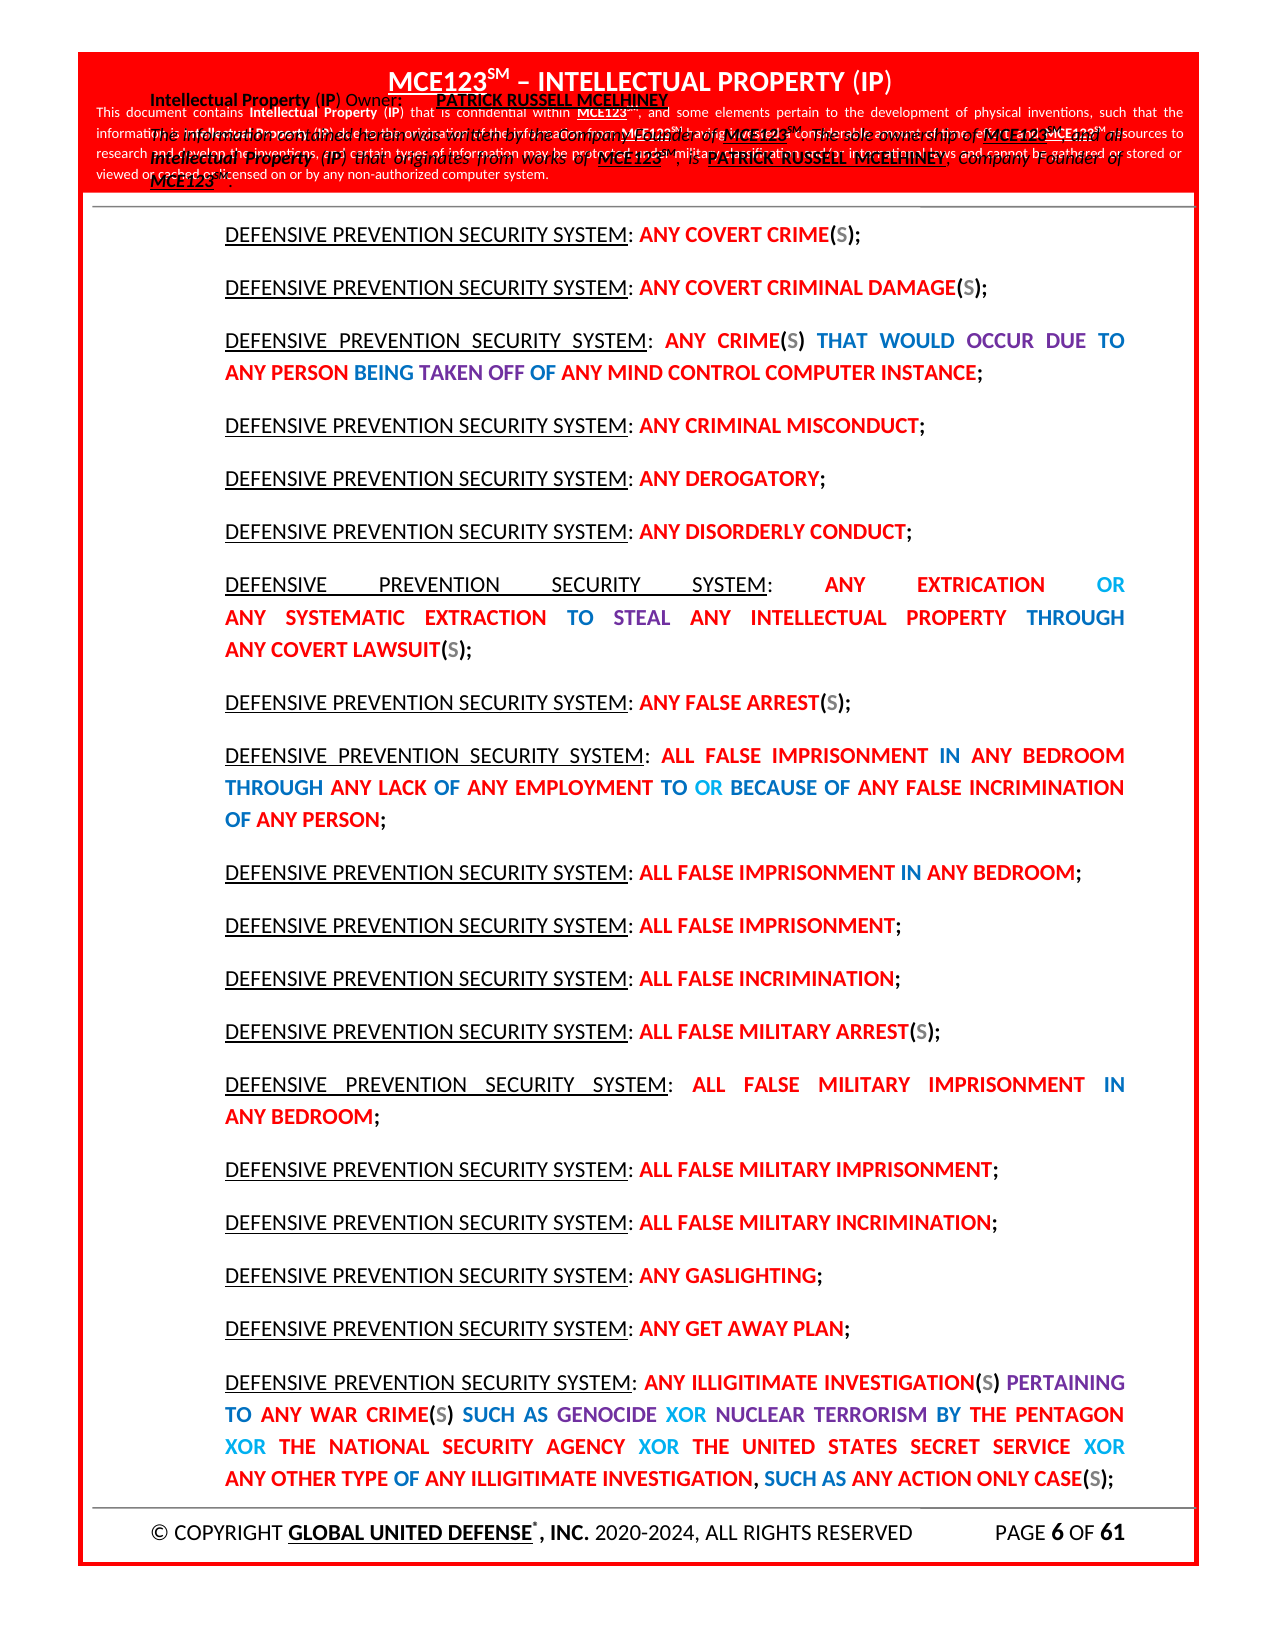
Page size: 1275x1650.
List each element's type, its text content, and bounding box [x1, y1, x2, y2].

text DEFENSIVE PREVENTION SECURITY SYSTEM: ALL FALSE INCRIMINATION; [225, 964, 1125, 992]
text DEFENSIVE PREVENTION SECURITY SYSTEM: ANY ILLIGITIMATE INVESTIGATION(S) PERTAINING TO ANY WAR CRIME(S) SUCH AS GENOCIDE XOR NUCLEAR TERRORISM BY THE PENTAGON XOR THE NATIONAL SECURITY AGENCY XOR THE UNITED STATES SECRET SERVICE XOR ANY OTHER TYPE OF ANY ILLIGITIMATE INVESTIGATION, SUCH AS ANY ACTION ONLY CASE(S); [225, 1368, 1125, 1492]
text DEFENSIVE PREVENTION SECURITY SYSTEM: ALL FALSE MILITARY IMPRISONMENT; [225, 1156, 1125, 1183]
text DEFENSIVE PREVENTION SECURITY SYSTEM: ANY DEROGATORY; [225, 464, 1125, 492]
text DEFENSIVE PREVENTION SECURITY SYSTEM: ALL FALSE IMPRISONMENT IN ANY BEDROOM THROUGH ANY LACK OF ANY EMPLOYMENT TO OR BECAUSE OF ANY FALSE INCRIMINATION OF ANY PERSON; [225, 741, 1125, 833]
text DEFENSIVE PREVENTION SECURITY SYSTEM: ALL FALSE MILITARY ARREST(S); [225, 1017, 1125, 1045]
text DEFENSIVE PREVENTION SECURITY SYSTEM: ALL FALSE MILITARY IMPRISONMENT IN ANY BEDROOM; [225, 1070, 1125, 1131]
text DEFENSIVE PREVENTION SECURITY SYSTEM: ANY COVERT CRIME(S); [225, 220, 1125, 248]
text DEFENSIVE PREVENTION SECURITY SYSTEM: ANY DISORDERLY CONDUCT; [225, 517, 1125, 545]
text DEFENSIVE PREVENTION SECURITY SYSTEM: ANY FALSE ARREST(S); [225, 688, 1125, 716]
text DEFENSIVE PREVENTION SECURITY SYSTEM: ALL FALSE IMPRISONMENT IN ANY BEDROOM; [225, 858, 1125, 886]
text DEFENSIVE PREVENTION SECURITY SYSTEM: ANY EXTRICATION OR ANY SYSTEMATIC EXTRACTION TO STEAL ANY INTELLECTUAL PROPERTY THROUGH ANY COVERT LAWSUIT(S); [225, 570, 1125, 663]
text DEFENSIVE PREVENTION SECURITY SYSTEM: ANY CRIMINAL MISCONDUCT; [225, 411, 1125, 439]
text DEFENSIVE PREVENTION SECURITY SYSTEM: ANY GASLIGHTING; [225, 1262, 1125, 1289]
text DEFENSIVE PREVENTION SECURITY SYSTEM: ALL FALSE MILITARY INCRIMINATION; [225, 1208, 1125, 1237]
text DEFENSIVE PREVENTION SECURITY SYSTEM: ANY GET AWAY PLAN; [225, 1314, 1125, 1343]
text DEFENSIVE PREVENTION SECURITY SYSTEM: ALL FALSE IMPRISONMENT; [225, 911, 1125, 939]
text DEFENSIVE PREVENTION SECURITY SYSTEM: ANY COVERT CRIMINAL DAMAGE(S); [225, 273, 1125, 301]
text DEFENSIVE PREVENTION SECURITY SYSTEM: ANY CRIME(S) THAT WOULD OCCUR DUE TO ANY PERSON BEING TAKEN OFF OF ANY MIND CONTROL COMPUTER INSTANCE; [225, 326, 1125, 386]
